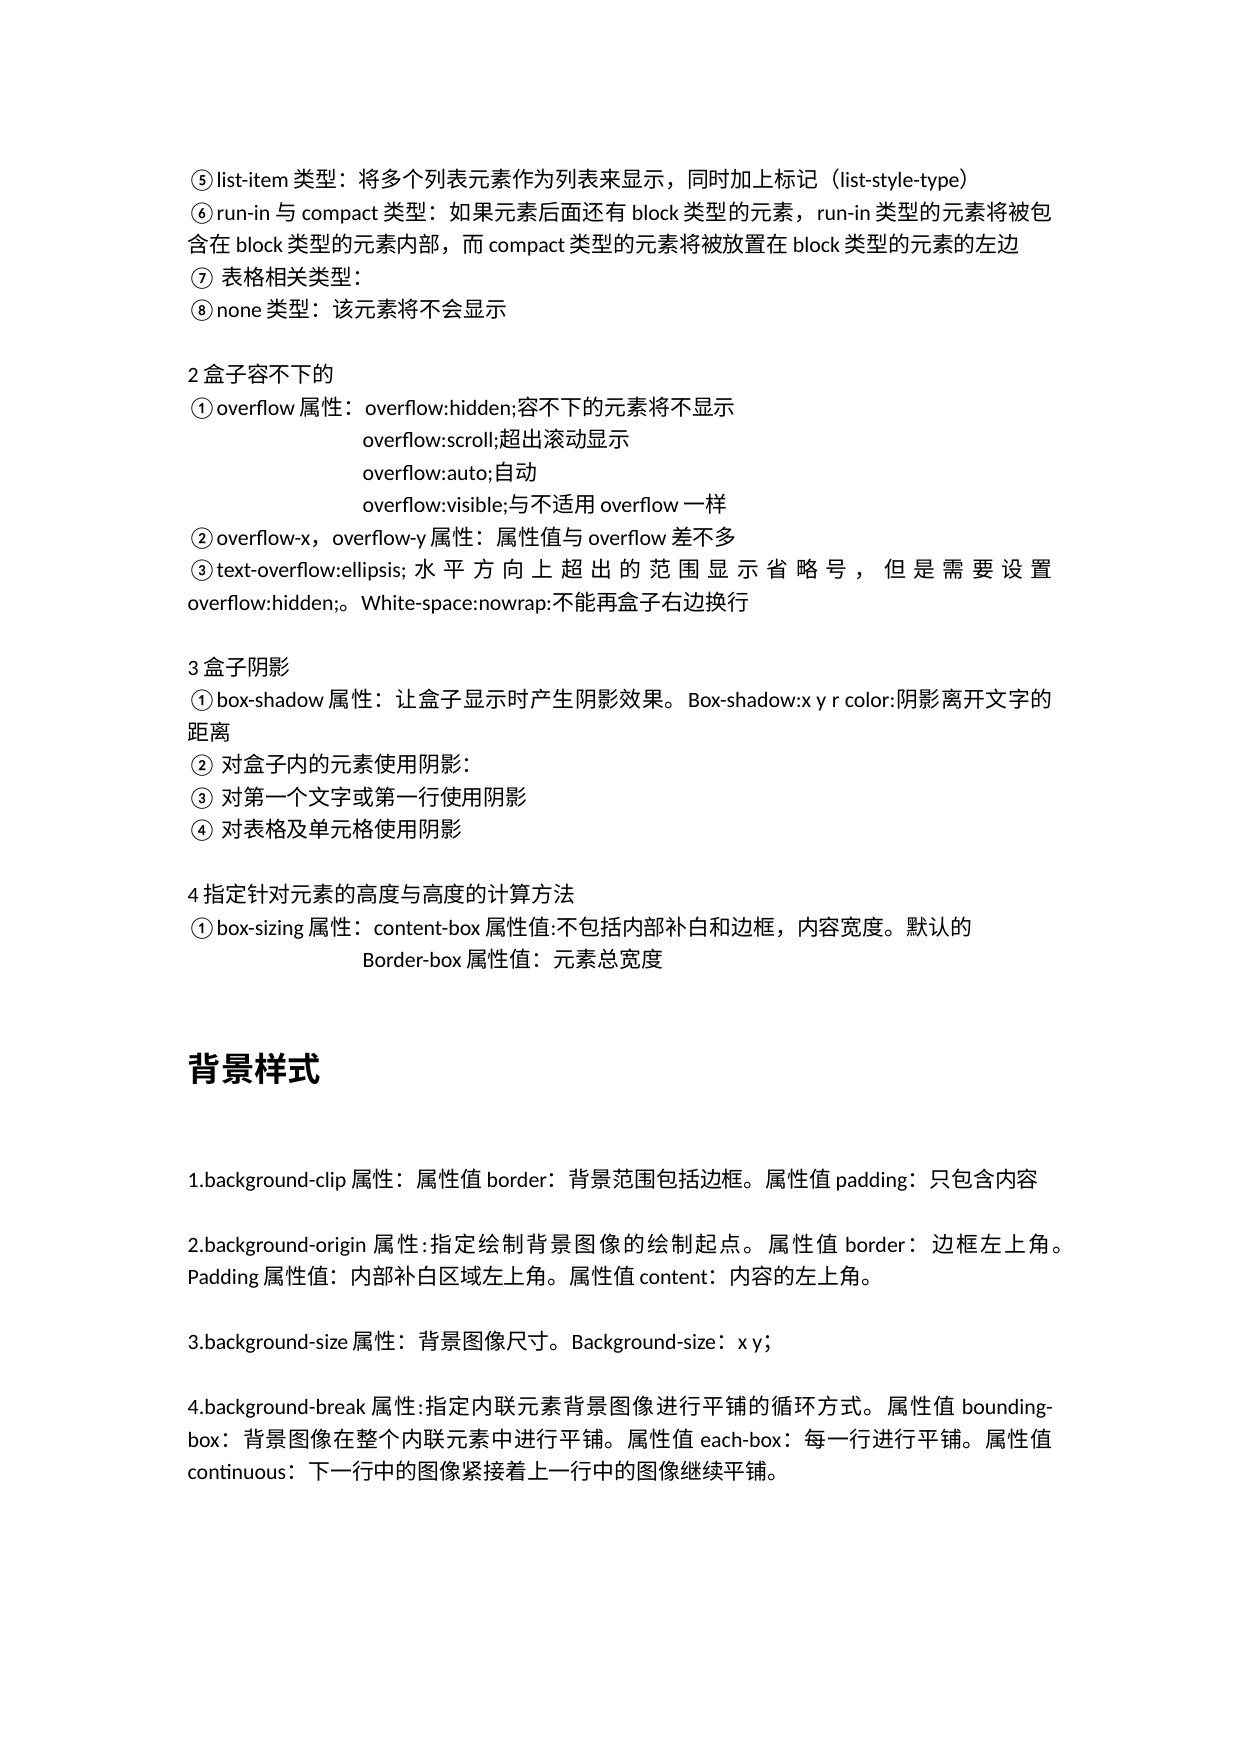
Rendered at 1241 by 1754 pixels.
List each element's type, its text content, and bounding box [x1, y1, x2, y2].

text 1.background-clip属性：属性值border：背景范围包括边框。属性值padding：只包含内容 [187, 1161, 1053, 1194]
text ⑥run-in与compact类型：如果元素后面还有block类型的元素，run-in类型的元素将被包含在block类型的元素内部，而compact类型的元素将被放置在block类型的元素的左边 [187, 194, 1053, 259]
text overflow:visible;与不适用overflow一样 [187, 487, 1053, 519]
text 3.background-size属性：背景图像尺寸。Background-size：x y； [187, 1324, 1053, 1356]
text overflow:scroll;超出滚动显示 [187, 422, 1053, 454]
text ③text-overflow:ellipsis;水平方向上超出的范围显示省略号，但是需要设置overflow:hidden;。White-space:nowrap:不能再盒子右边换行 [187, 552, 1053, 617]
subtitle 背景样式 [187, 1034, 1053, 1099]
text 3盒子阴影 [187, 649, 1053, 682]
text ④对表格及单元格使用阴影 [187, 812, 1053, 844]
text ③对第一个文字或第一行使用阴影 [187, 779, 1053, 812]
text ②对盒子内的元素使用阴影： [187, 747, 1053, 779]
text ⑦表格相关类型： [187, 259, 1053, 292]
text ①box-shadow属性：让盒子显示时产生阴影效果。Box-shadow:x y r color:阴影离开文字的距离 [187, 682, 1053, 747]
text 2.background-origin属性:指定绘制背景图像的绘制起点。属性值border：边框左上角。Padding属性值：内部补白区域左上角。属性值content：内容的左上角。 [187, 1226, 1053, 1291]
text ①box-sizing属性：content-box属性值:不包括内部补白和边框，内容宽度。默认的 [187, 909, 1053, 942]
text ⑧none类型：该元素将不会显示 [187, 292, 1053, 324]
text ⑤list-item类型：将多个列表元素作为列表来显示，同时加上标记（list-style-type） [187, 162, 1053, 194]
text Border-box属性值：元素总宽度 [187, 942, 1053, 974]
text ①overflow属性：overflow:hidden;容不下的元素将不显示 [187, 389, 1053, 422]
text 4.background-break属性:指定内联元素背景图像进行平铺的循环方式。属性值bounding-box：背景图像在整个内联元素中进行平铺。属性值each-box：每一行进行平铺。属性值continuous：下一行中的图像紧接着上一行中的图像继续平铺。 [187, 1389, 1053, 1486]
text 4指定针对元素的高度与高度的计算方法 [187, 877, 1053, 909]
text 2盒子容不下的 [187, 357, 1053, 389]
text overflow:auto;自动 [187, 454, 1053, 487]
text ②overflow-x，overflow-y属性：属性值与overflow差不多 [187, 519, 1053, 552]
